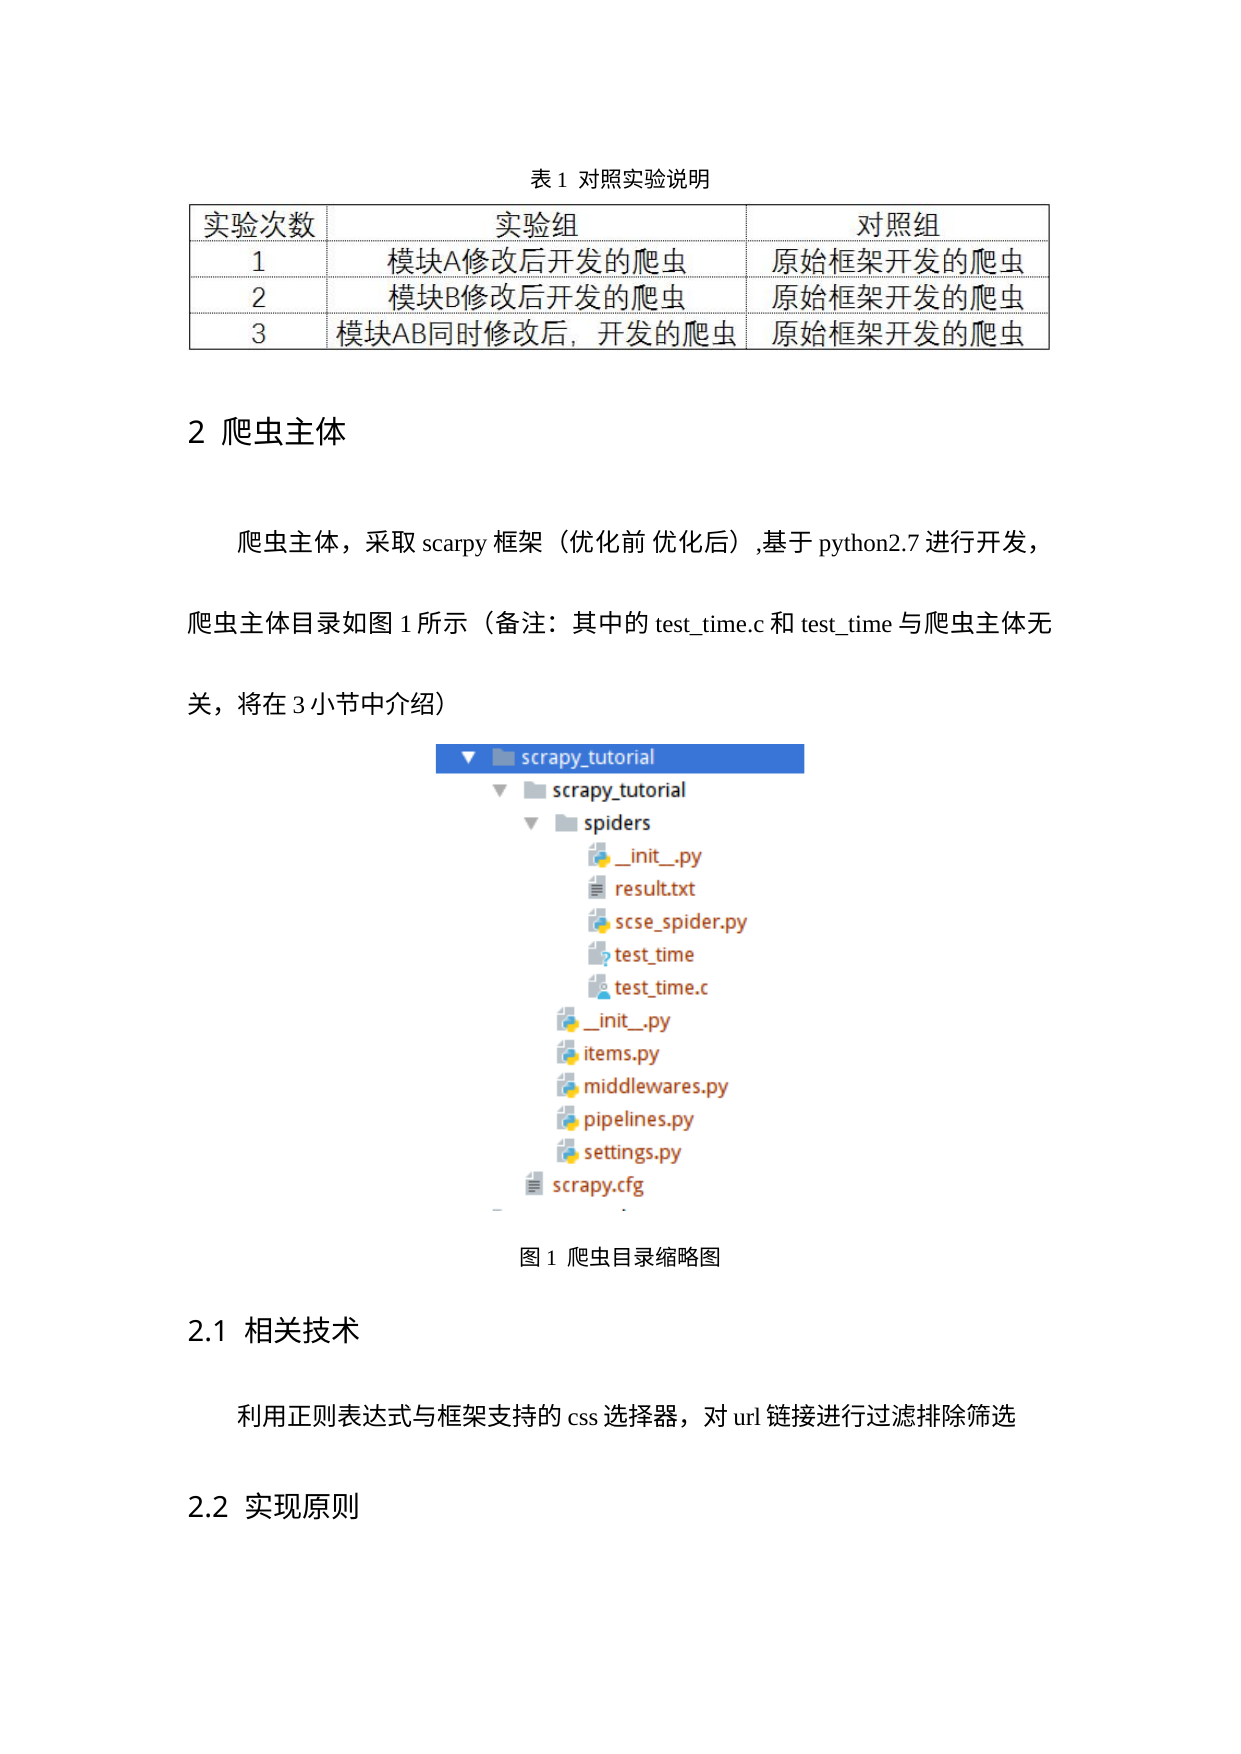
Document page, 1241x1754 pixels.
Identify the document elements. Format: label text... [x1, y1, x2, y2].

picture [435, 744, 805, 1211]
picture [187, 202, 1053, 352]
text 2.2 实现原则 [187, 1473, 1053, 1538]
text 爬虫主体，采取scarpy框架（优化前 优化后）,基于python2.7进行开发，爬虫主体目录如图1所示（备注：其中的test_time.c和test_time与爬虫主体无关，将在3小节中介绍） [187, 508, 1053, 736]
text 2.1 相关技术 [187, 1296, 1053, 1361]
text 表1 对照实验说明 [187, 162, 1053, 194]
text 利用正则表达式与框架支持的css选择器，对url链接进行过滤排除筛选 [187, 1382, 1053, 1447]
text 图1 爬虫目录缩略图 [187, 1239, 1053, 1272]
text 2 爬虫主体 [187, 397, 1053, 462]
